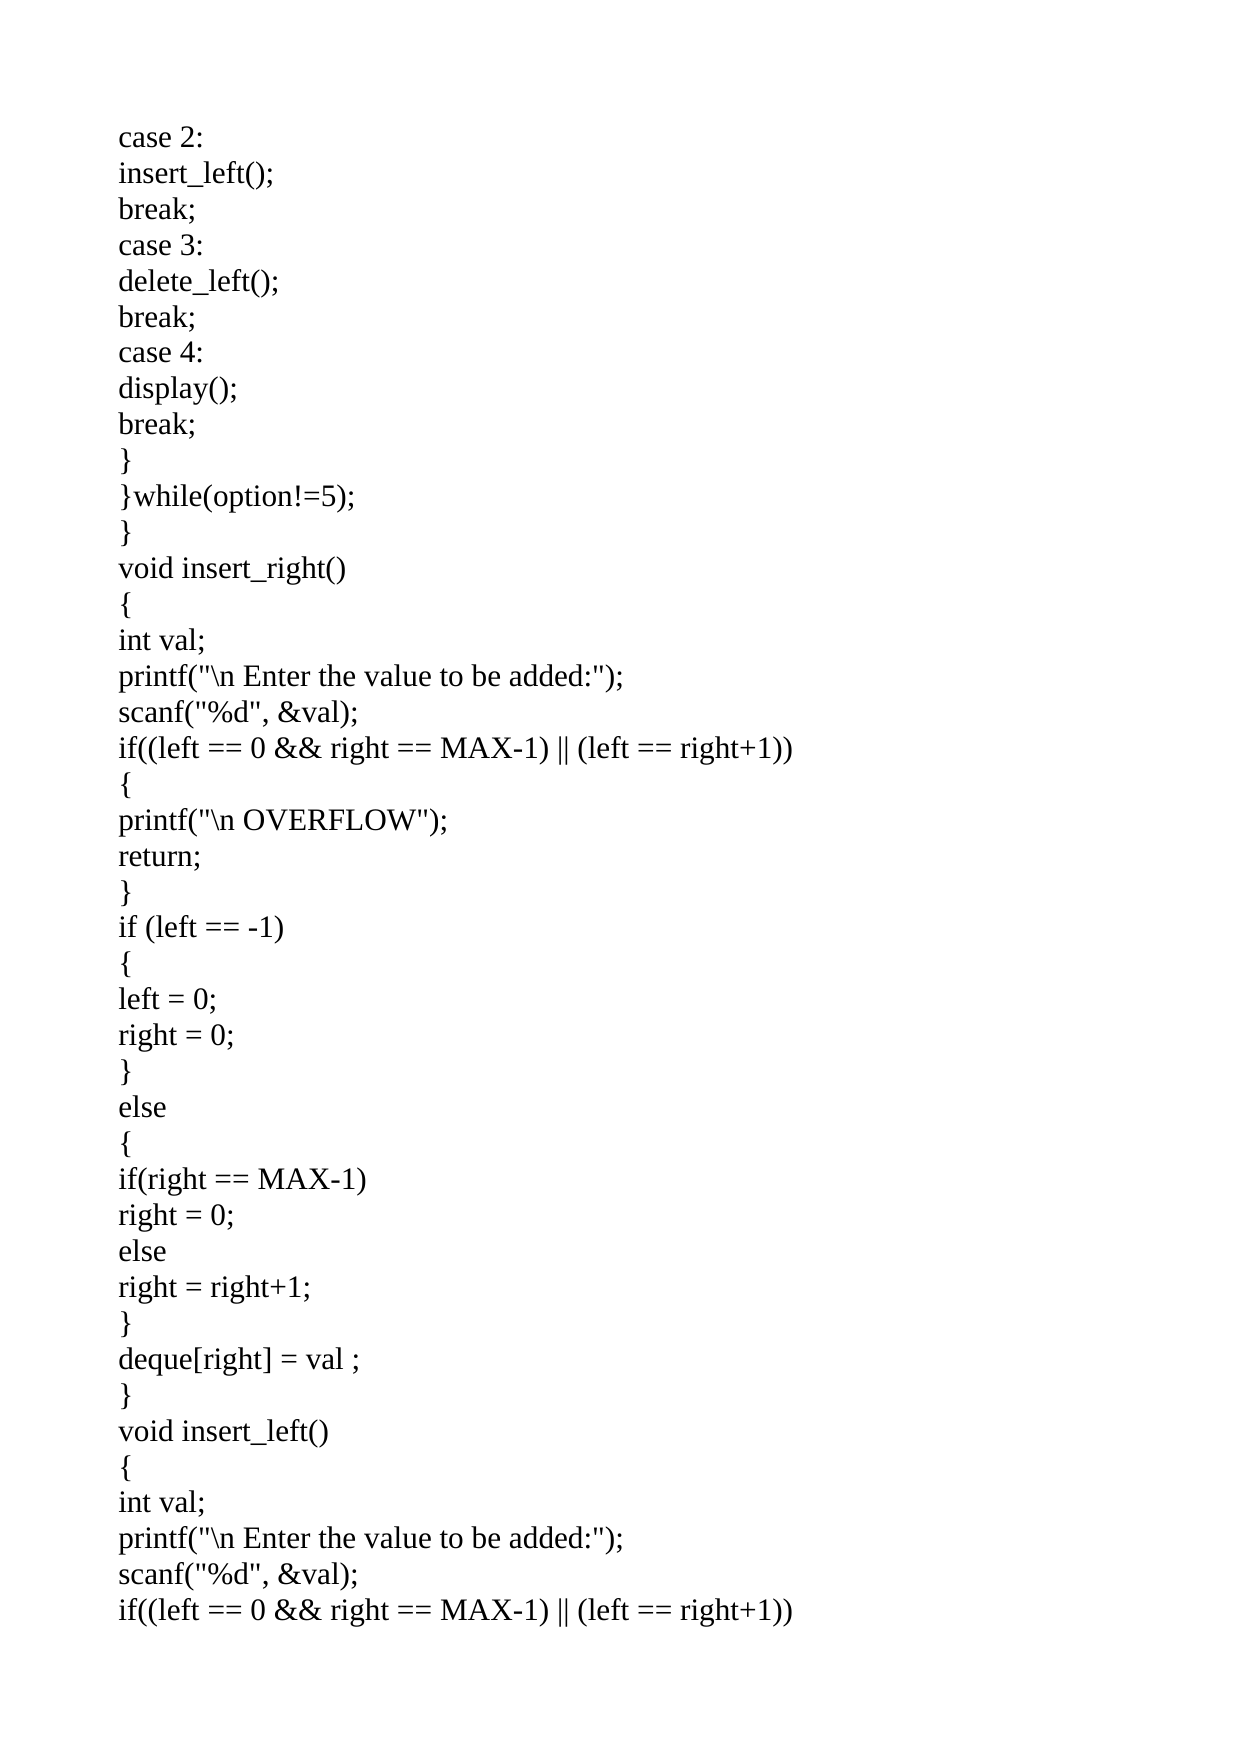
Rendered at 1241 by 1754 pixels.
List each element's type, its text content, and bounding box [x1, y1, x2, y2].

text break; [118, 190, 1122, 226]
text right = 0; [118, 1017, 1122, 1052]
text right = right+1; [118, 1268, 1122, 1304]
text void insert_left() [118, 1412, 1122, 1448]
text if((left == 0 && right == MAX-1) || (left == right+1)) [118, 1592, 1122, 1627]
text if (left == -1) [118, 909, 1122, 945]
text deque[right] = val ; [118, 1340, 1122, 1376]
text case 3: [118, 226, 1122, 262]
text } [118, 1376, 1122, 1412]
text scanf("%d", &val); [118, 1556, 1122, 1592]
text printf("\n OVERFLOW"); [118, 801, 1122, 837]
text } [118, 513, 1122, 549]
text } [118, 1304, 1122, 1340]
text { [118, 765, 1122, 801]
text int val; [118, 621, 1122, 657]
text left = 0; [118, 981, 1122, 1017]
text void insert_right() [118, 549, 1122, 585]
text } [118, 442, 1122, 477]
text break; [118, 298, 1122, 334]
text } [118, 873, 1122, 909]
text { [118, 585, 1122, 621]
text else [118, 1088, 1122, 1124]
text { [118, 1124, 1122, 1160]
text insert_left(); [118, 154, 1122, 190]
text return; [118, 837, 1122, 873]
text printf("\n Enter the value to be added:"); [118, 657, 1122, 693]
text scanf("%d", &val); [118, 693, 1122, 729]
text { [118, 1448, 1122, 1484]
text case 4: [118, 334, 1122, 370]
text delete_left(); [118, 262, 1122, 298]
text }while(option!=5); [118, 477, 1122, 513]
text break; [118, 406, 1122, 442]
text right = 0; [118, 1196, 1122, 1232]
text case 2: [118, 118, 1122, 154]
text printf("\n Enter the value to be added:"); [118, 1520, 1122, 1556]
text if(right == MAX-1) [118, 1160, 1122, 1196]
text } [118, 1052, 1122, 1088]
text else [118, 1232, 1122, 1268]
text { [118, 945, 1122, 981]
text display(); [118, 370, 1122, 406]
text if((left == 0 && right == MAX-1) || (left == right+1)) [118, 729, 1122, 765]
text int val; [118, 1484, 1122, 1520]
